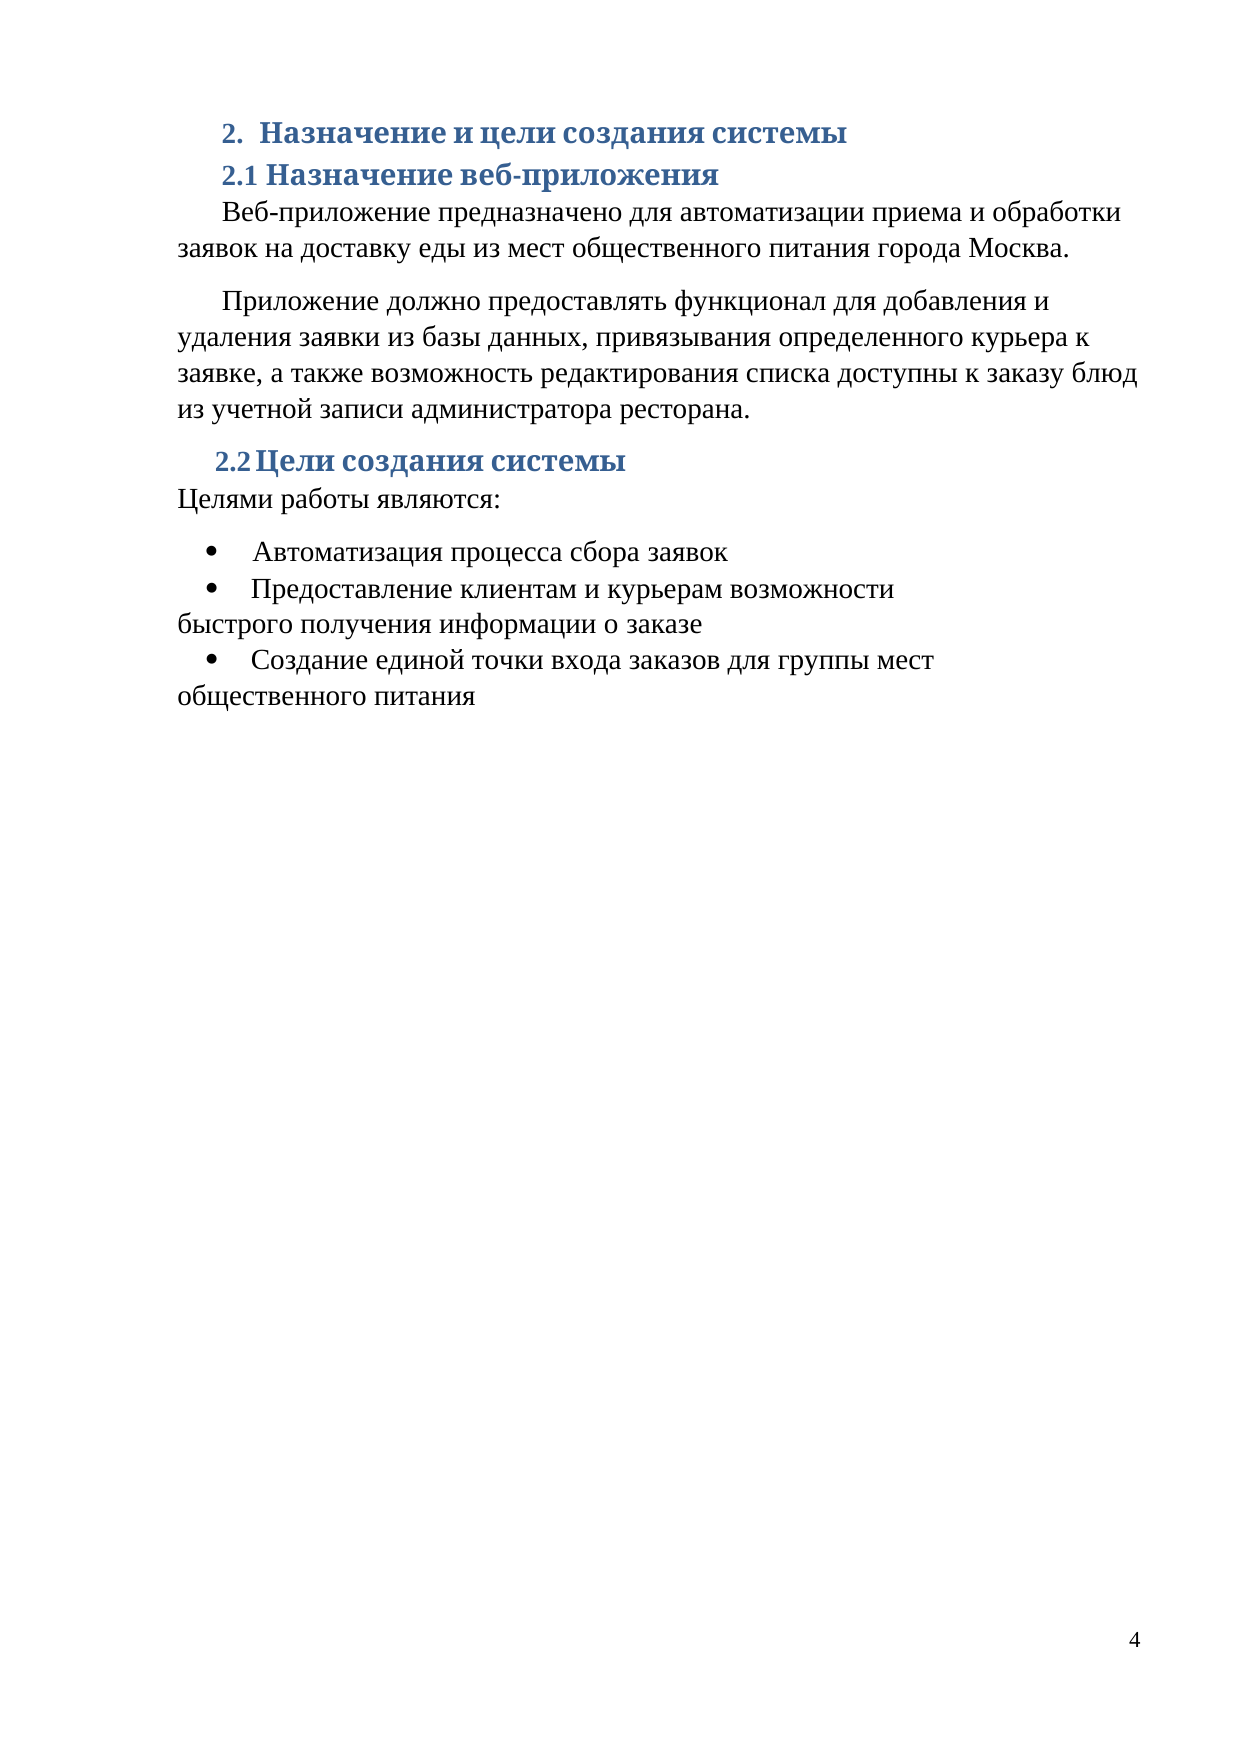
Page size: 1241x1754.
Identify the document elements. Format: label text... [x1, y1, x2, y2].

subtitle Назначение и цели создания системы [221, 116, 1223, 151]
subtitle Назначение веб-приложения [221, 158, 1223, 192]
text Приложение должно предоставлять функционал для добавления и удаления заявки из базы данных, привязывания определенного курьера к заявке, а также возможность редактирования списка доступны к заказу блюд из учетной записи администратора ресторана. [177, 283, 1158, 425]
list Автоматизация процесса сбора заявок [206, 534, 1223, 568]
subtitle Цели создания системы [214, 444, 1223, 478]
text Целями работы являются: [177, 481, 1223, 515]
text Веб-приложение предназначено для автоматизации приема и обработки заявок на доставку еды из мест общественного питания города Москва. [177, 194, 1158, 264]
list Создание единой точки входа заказов для группы мест общественного питания [177, 642, 1130, 712]
list Предоставление клиентам и курьерам возможности быстрого получения информации о заказе [177, 571, 1017, 640]
